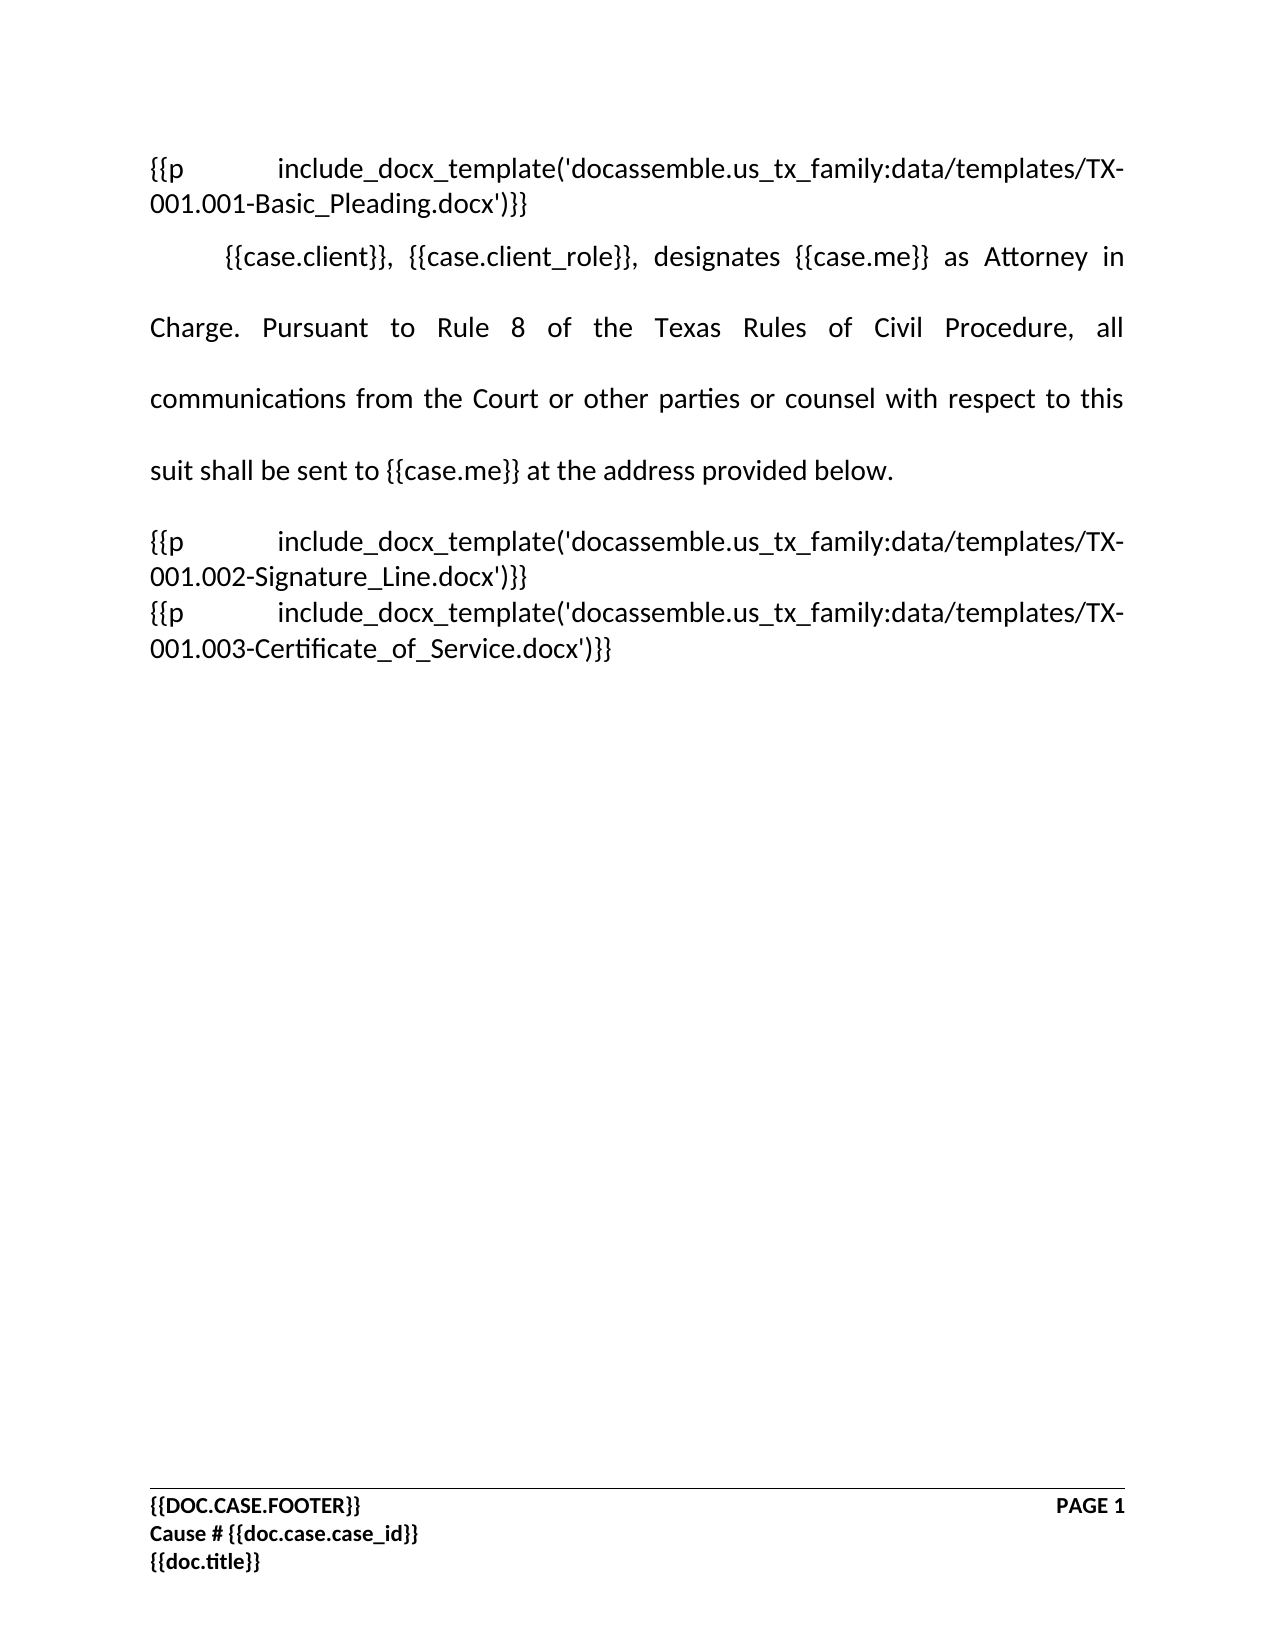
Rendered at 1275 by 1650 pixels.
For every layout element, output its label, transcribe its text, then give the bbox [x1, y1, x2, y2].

text {{p include_docx_template('docassemble.us_tx_family:data/templates/TX-001.001-Basic_Pleading.docx')}} [150, 150, 1125, 221]
text {{case.client}}, {{case.client_role}}, designates {{case.me}} as Attorney in Charge. Pursuant to Rule 8 of the Texas Rules of Civil Procedure, all communications from the Court or other parties or counsel with respect to this suit shall be sent to {{case.me}} at the address provided below. [150, 238, 1125, 487]
text {{p include_docx_template('docassemble.us_tx_family:data/templates/TX-001.003-Certificate_of_Service.docx')}} [150, 594, 1125, 665]
text {{p include_docx_template('docassemble.us_tx_family:data/templates/TX-001.002-Signature_Line.docx')}} [150, 523, 1125, 594]
